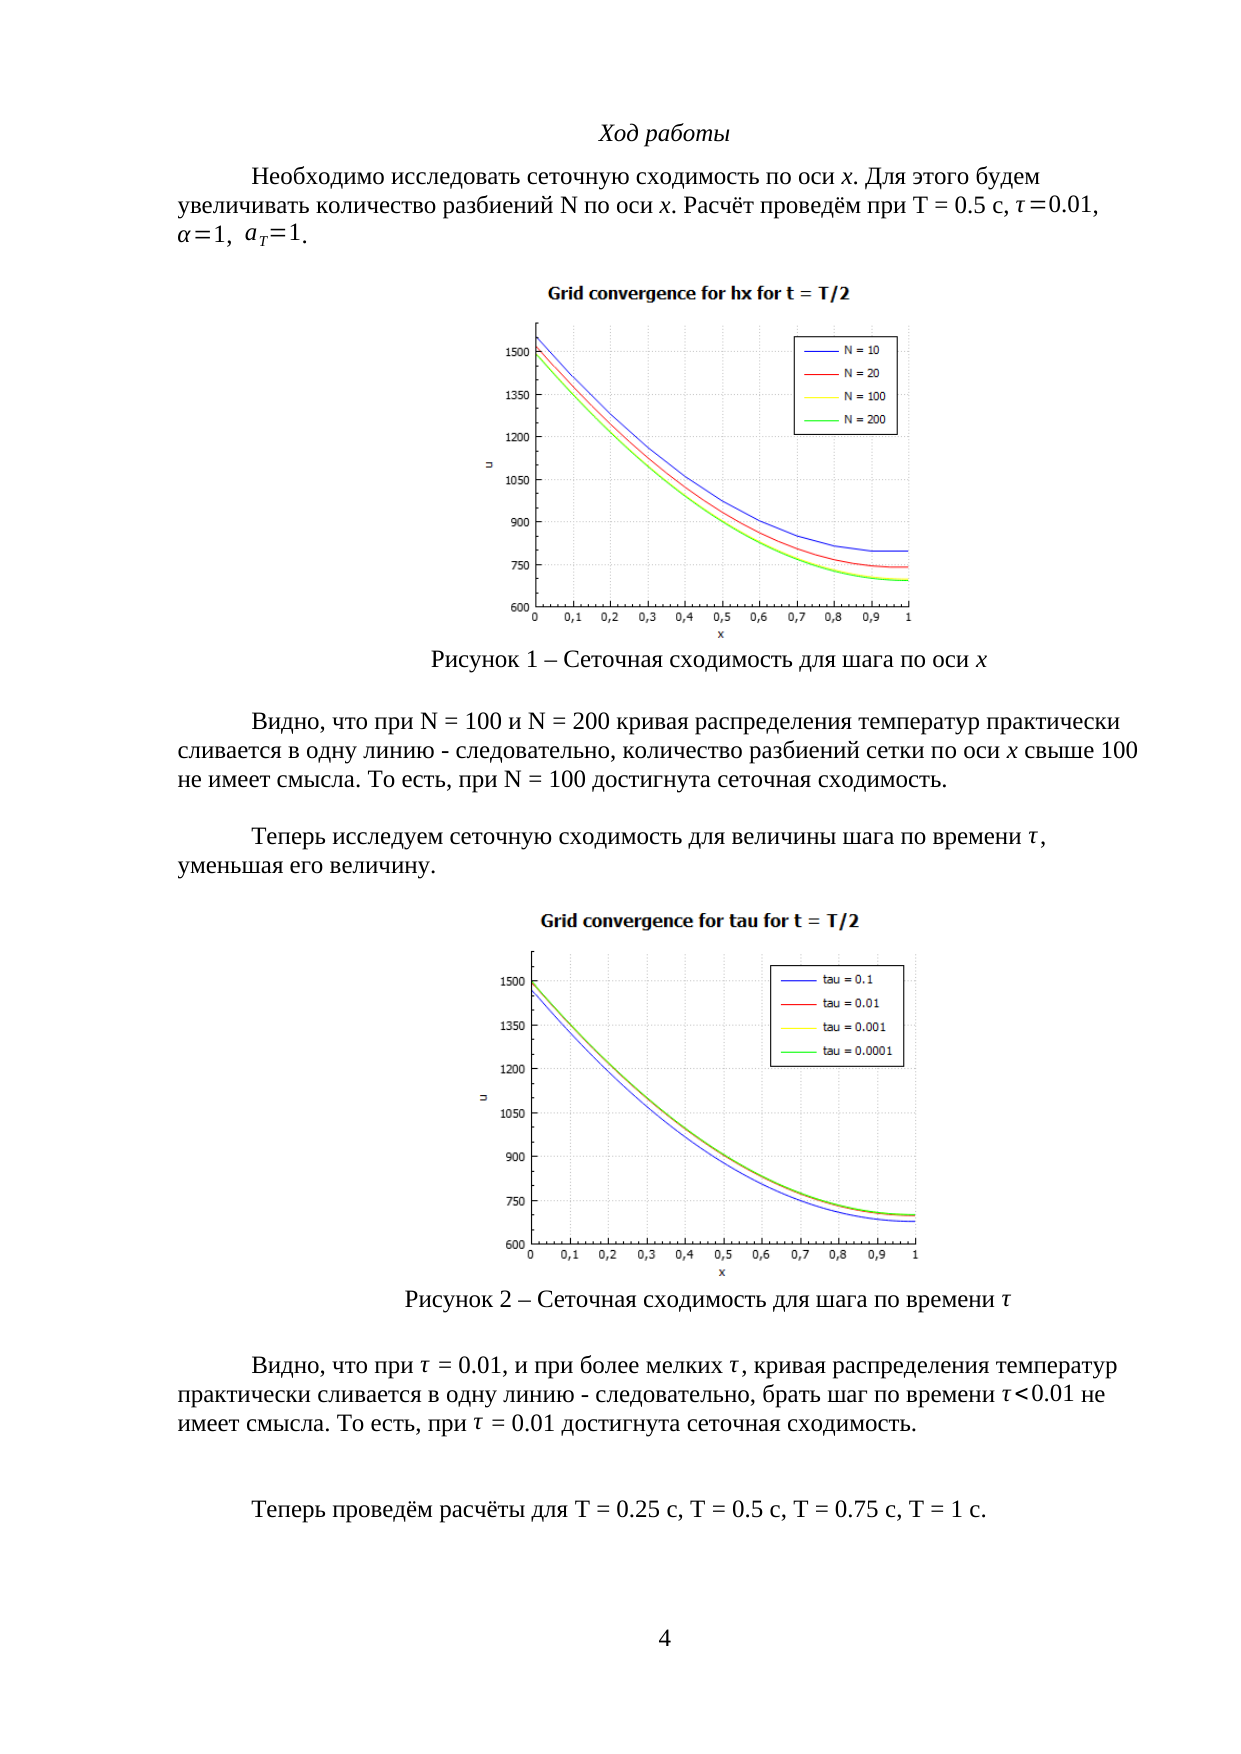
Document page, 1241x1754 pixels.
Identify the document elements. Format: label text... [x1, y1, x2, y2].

picture [484, 278, 919, 645]
text Рисунок 2 – Сеточная сходимость для шага по времени [266, 1284, 1152, 1313]
text Теперь исследуем сеточную сходимость для величины шага по времени , уменьшая его величину. [177, 821, 1152, 879]
text Видно, что при = 0.01, и при более мелких , кривая распределения температур практически сливается в одну линию - следовательно, брать шаг по времени не имеет смысла. То есть, при = 0.01 достигнута сеточная сходимость. [177, 1350, 1152, 1436]
text Необходимо исследовать сеточную сходимость по оси х. Для этого будем увеличивать количество разбиений N по оси x. Расчёт проведём при T = 0.5 c, , , . [177, 161, 1152, 250]
text Видно, что при N = 100 и N = 200 кривая распределения температур практически сливается в одну линию - следовательно, количество разбиений сетки по оси х свыше 100 не имеет смысла. То есть, при N = 100 достигнута сеточная сходимость. [177, 706, 1152, 792]
text Теперь проведём расчёты для T = 0.25 c, T = 0.5 c, T = 0.75 c, T = 1 c. [177, 1494, 1152, 1523]
picture [476, 907, 927, 1284]
text Рисунок 1 – Сеточная сходимость для шага по оси х [266, 644, 1152, 673]
text Ход работы [177, 118, 1152, 147]
